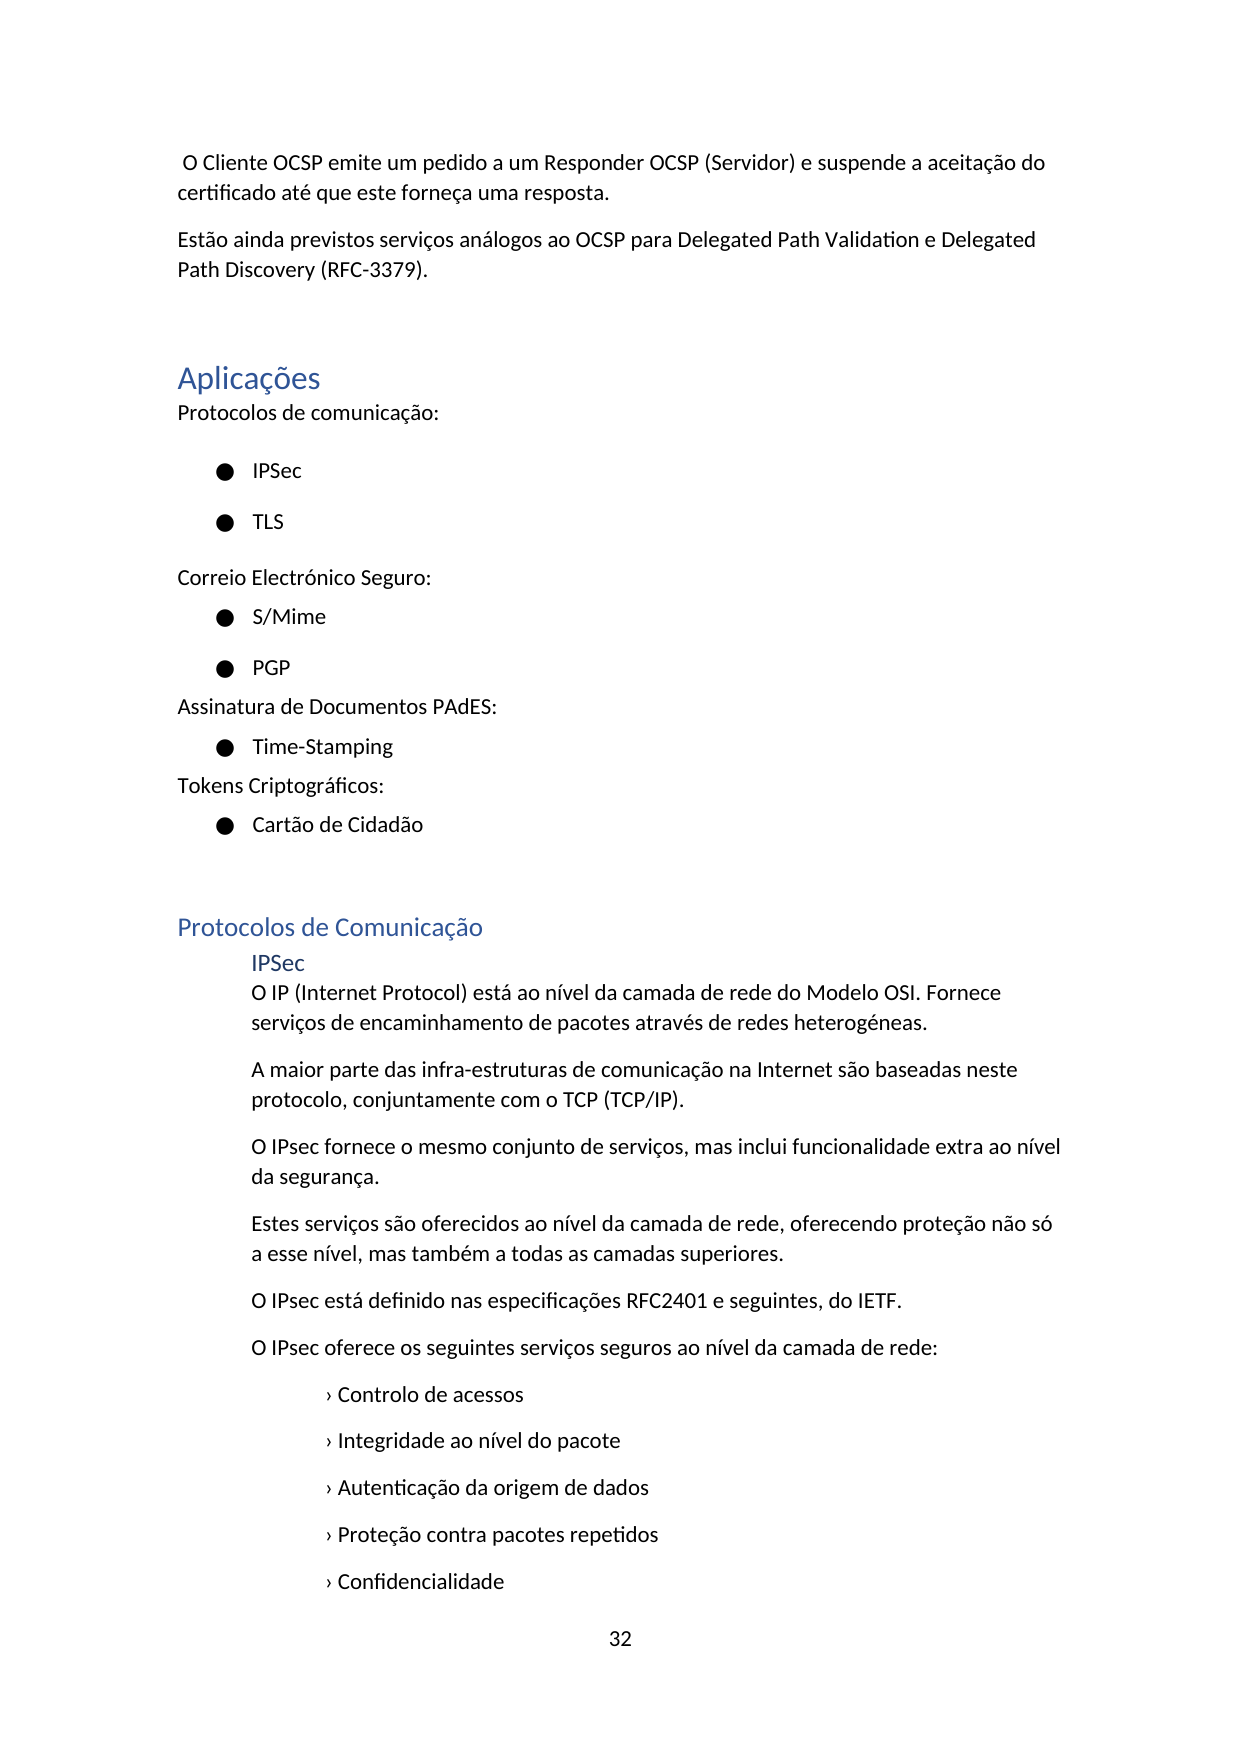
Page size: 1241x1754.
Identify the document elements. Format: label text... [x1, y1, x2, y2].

list IPSec [215, 444, 1063, 492]
text O IP (Internet Protocol) está ao nível da camada de rede do Modelo OSI. Fornece serviços de encaminhamento de pacotes através de redes heterogéneas. [251, 978, 1063, 1036]
list Cartão de Cidadão [215, 799, 1063, 846]
text › Autenticação da origem de dados [325, 1473, 1063, 1501]
text Tokens Criptográficos: [177, 771, 1063, 799]
text › Proteção contra pacotes repetidos [325, 1520, 1063, 1548]
subtitle IPSec [177, 947, 1063, 978]
text › Confidencialidade [325, 1567, 1063, 1595]
text O IPsec oferece os seguintes serviços seguros ao nível da camada de rede: [251, 1333, 1063, 1361]
text Estão ainda previstos serviços análogos ao OCSP para Delegated Path Validation e Delegated Path Discovery (RFC-3379). [177, 225, 1063, 283]
text Correio Electrónico Seguro: [177, 563, 1063, 591]
text › Controlo de acessos [325, 1380, 1063, 1408]
subtitle Aplicações [177, 357, 1063, 398]
text Estes serviços são oferecidos ao nível da camada de rede, oferecendo proteção não só a esse nível, mas também a todas as camadas superiores. [251, 1209, 1063, 1267]
list S/Mime [215, 591, 1063, 638]
text O Cliente OCSP emite um pedido a um Responder OCSP (Servidor) e suspende a aceitação do certificado até que este forneça uma resposta. [177, 148, 1063, 206]
subtitle Protocolos de Comunicação [177, 910, 1063, 943]
text O IPsec fornece o mesmo conjunto de serviços, mas inclui funcionalidade extra ao nível da segurança. [251, 1132, 1063, 1190]
list TLS [215, 495, 1063, 542]
text A maior parte das infra-estruturas de comunicação na Internet são baseadas neste protocolo, conjuntamente com o TCP (TCP/IP). [251, 1055, 1063, 1113]
list PGP [215, 641, 1063, 688]
text Protocolos de comunicação: [177, 398, 1063, 426]
list Time-Stamping [215, 720, 1063, 767]
text › Integridade ao nível do pacote [325, 1427, 1063, 1454]
text Assinatura de Documentos PAdES: [177, 692, 1063, 720]
text O IPsec está definido nas especificações RFC2401 e seguintes, do IETF. [251, 1286, 1063, 1314]
